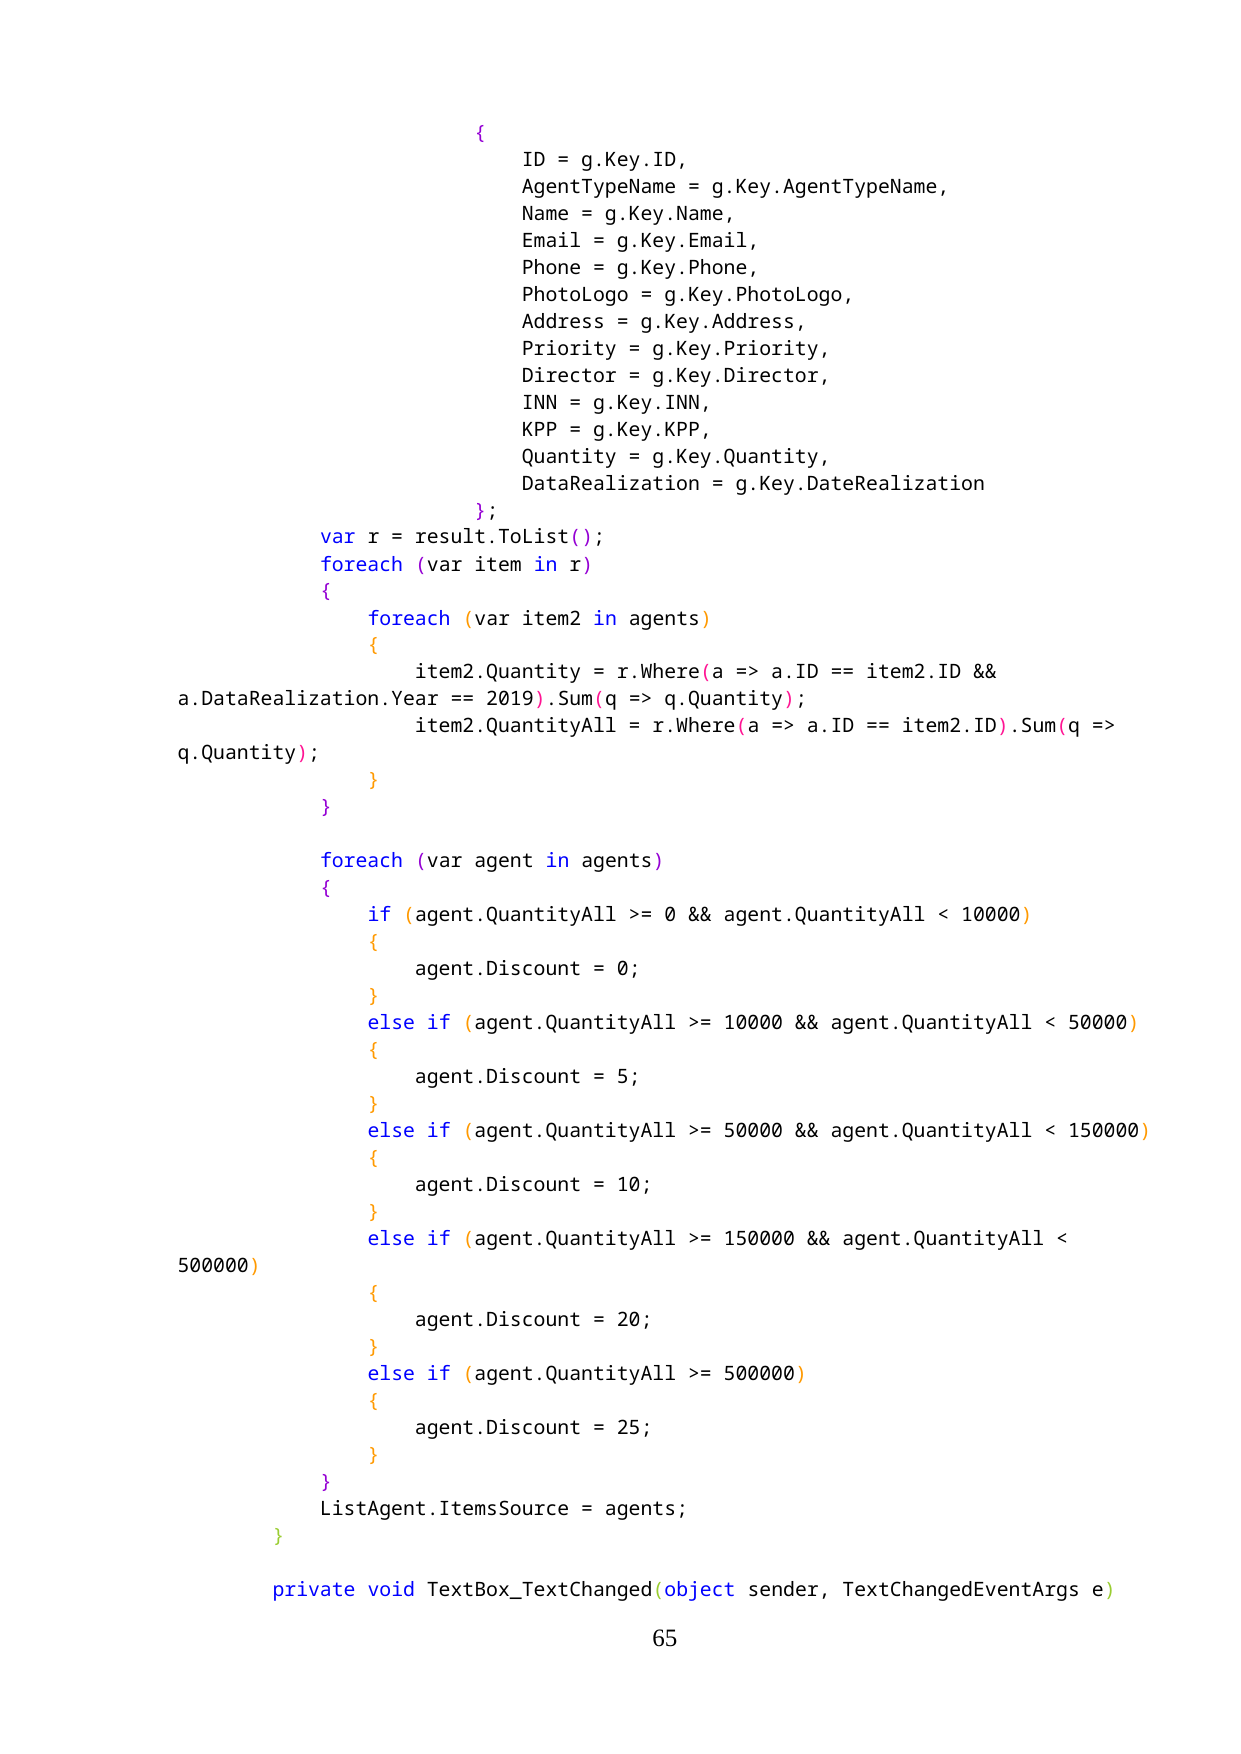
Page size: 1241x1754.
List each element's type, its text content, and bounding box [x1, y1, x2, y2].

text agent.Discount = 0; [177, 954, 1152, 981]
text { [177, 1143, 1152, 1170]
text { [177, 1386, 1152, 1413]
text ListAgent.ItemsSource = agents; [177, 1494, 1152, 1521]
text if (agent.QuantityAll >= 0 && agent.QuantityAll < 10000) [177, 901, 1152, 927]
text { [177, 118, 1152, 145]
text item2.QuantityAll = r.Where(a => a.ID == item2.ID).Sum(q => q.Quantity); [177, 712, 1152, 766]
text agent.Discount = 20; [177, 1305, 1152, 1332]
text } [177, 1440, 1152, 1467]
text { [177, 577, 1152, 604]
text } [177, 1089, 1152, 1116]
text foreach (var item in r) [177, 550, 1152, 577]
text { [177, 873, 1152, 901]
text foreach (var item2 in agents) [177, 604, 1152, 631]
text } [177, 793, 1152, 819]
text KPP = g.Key.KPP, [177, 415, 1152, 442]
text Director = g.Key.Director, [177, 361, 1152, 388]
text agent.Discount = 5; [177, 1062, 1152, 1089]
text } [177, 981, 1152, 1008]
text Address = g.Key.Address, [177, 307, 1152, 334]
text else if (agent.QuantityAll >= 50000 && agent.QuantityAll < 150000) [177, 1116, 1152, 1143]
text } [177, 1332, 1152, 1359]
text ID = g.Key.ID, [177, 145, 1152, 172]
text { [177, 927, 1152, 954]
text } [177, 1467, 1152, 1494]
text } [177, 1197, 1152, 1224]
text } [177, 766, 1152, 793]
text item2.Quantity = r.Where(a => a.ID == item2.ID && a.DataRealization.Year == 2019).Sum(q => q.Quantity); [177, 658, 1152, 712]
text else if (agent.QuantityAll >= 150000 && agent.QuantityAll < 500000) [177, 1224, 1152, 1278]
text var r = result.ToList(); [177, 523, 1152, 550]
text Phone = g.Key.Phone, [177, 253, 1152, 280]
text } [177, 1521, 1152, 1548]
text Name = g.Key.Name, [177, 199, 1152, 226]
text { [177, 631, 1152, 658]
text AgentTypeName = g.Key.AgentTypeName, [177, 172, 1152, 199]
text { [177, 1035, 1152, 1062]
text { [177, 1278, 1152, 1305]
text Quantity = g.Key.Quantity, [177, 442, 1152, 469]
text DataRealization = g.Key.DateRealization [177, 469, 1152, 496]
text Email = g.Key.Email, [177, 226, 1152, 253]
text private void TextBox_TextChanged(object sender, TextChangedEventArgs e) [177, 1575, 1152, 1602]
text else if (agent.QuantityAll >= 500000) [177, 1359, 1152, 1386]
text Priority = g.Key.Priority, [177, 334, 1152, 361]
text foreach (var agent in agents) [177, 847, 1152, 873]
text agent.Discount = 25; [177, 1413, 1152, 1440]
text else if (agent.QuantityAll >= 10000 && agent.QuantityAll < 50000) [177, 1008, 1152, 1035]
text PhotoLogo = g.Key.PhotoLogo, [177, 280, 1152, 307]
text }; [177, 496, 1152, 523]
text agent.Discount = 10; [177, 1170, 1152, 1197]
text INN = g.Key.INN, [177, 388, 1152, 415]
